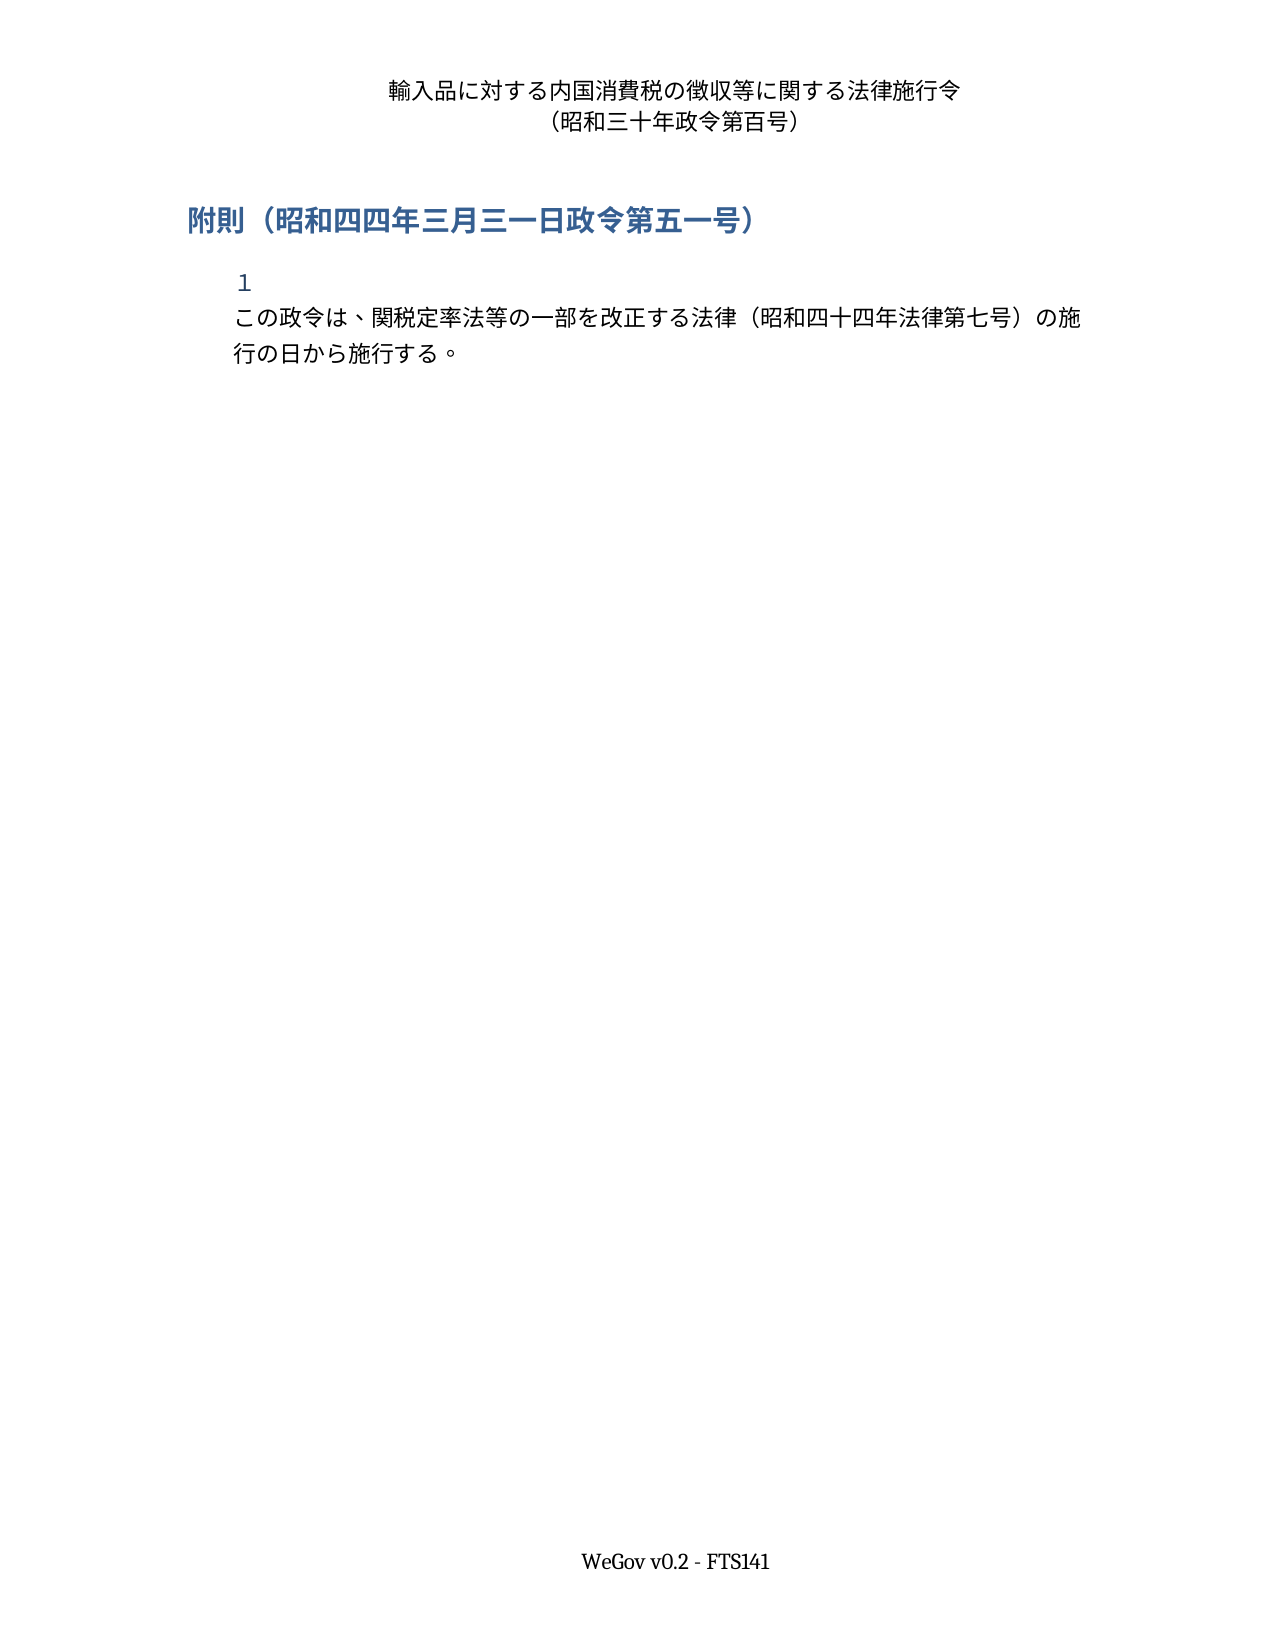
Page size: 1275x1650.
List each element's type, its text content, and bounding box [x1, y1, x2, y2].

text この政令は、関税定率法等の一部を改正する法律（昭和四十四年法律第七号）の施行の日から施行する。 [233, 302, 1087, 369]
subtitle １ [233, 266, 1087, 298]
subtitle 附則（昭和四四年三月三一日政令第五一号） [187, 200, 1087, 240]
